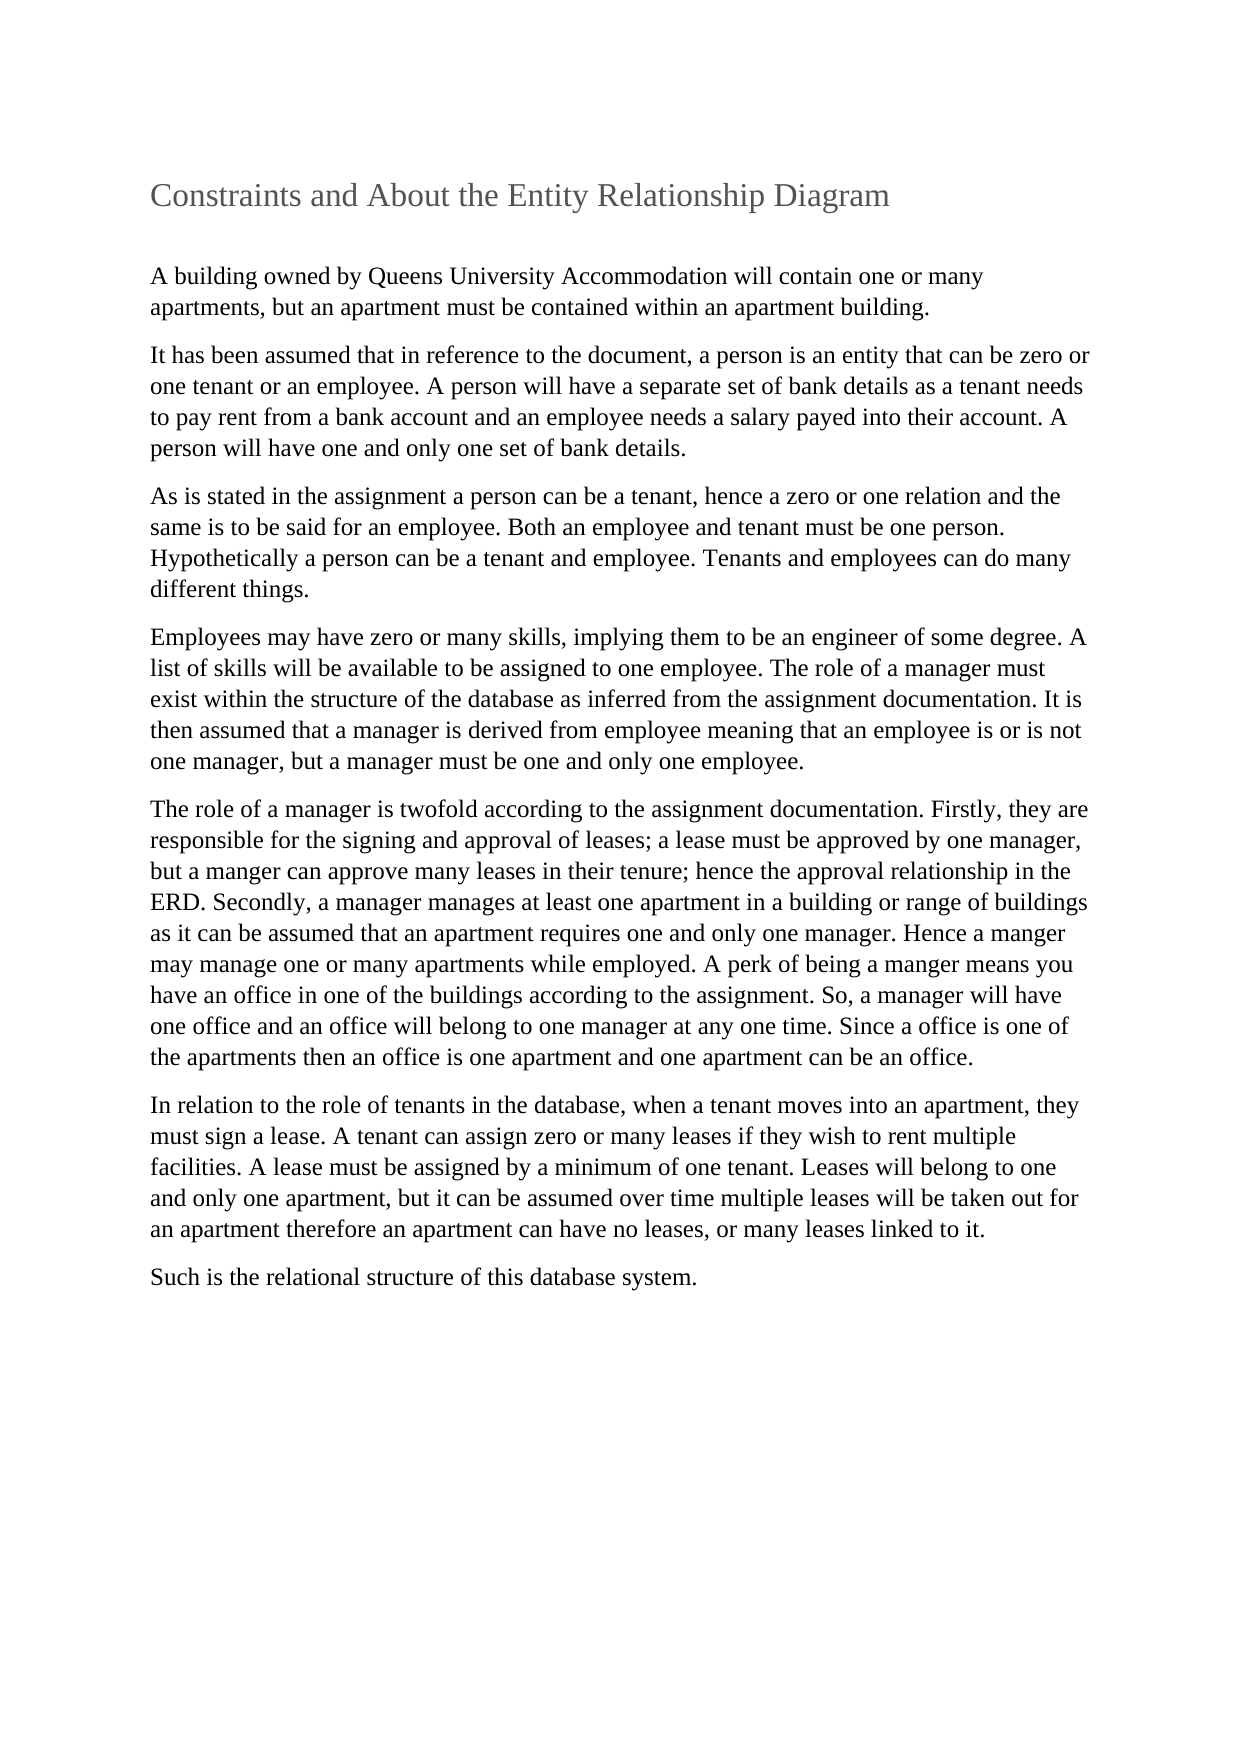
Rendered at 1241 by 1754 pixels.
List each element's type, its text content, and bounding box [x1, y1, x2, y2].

text The role of a manager is twofold according to the assignment documentation. Firstly, they are responsible for the signing and approval of leases; a lease must be approved by one manager, but a manger can approve many leases in their tenure; hence the approval relationship in the ERD. Secondly, a manager manages at least one apartment in a building or range of buildings as it can be assumed that an apartment requires one and only one manager. Hence a manger may manage one or many apartments while employed. A perk of being a manger means you have an office in one of the buildings according to the assignment. So, a manager will have one office and an office will belong to one manager at any one time. Since a office is one of the apartments then an office is one apartment and one apartment can be an office. [150, 794, 1090, 1071]
text As is stated in the assignment a person can be a tenant, hence a zero or one relation and the same is to be said for an employee. Both an employee and tenant must be one person. Hypothetically a person can be a tenant and employee. Tenants and employees can do many different things. [150, 481, 1090, 603]
text Such is the relational structure of this database system. [150, 1262, 1090, 1290]
text It has been assumed that in reference to the document, a person is an entity that can be zero or one tenant or an employee. A person will have a separate set of bank details as a tenant needs to pay rent from a bank account and an employee needs a salary payed into their account. A person will have one and only one set of bank details. [150, 340, 1090, 462]
subtitle Constraints and About the Entity Relationship Diagram [150, 175, 1090, 213]
text Employees may have zero or many skills, implying them to be an engineer of some degree. A list of skills will be available to be assigned to one employee. The role of a manager must exist within the structure of the database as inferred from the assignment documentation. It is then assumed that a manager is derived from employee meaning that an employee is or is not one manager, but a manager must be one and only one employee. [150, 622, 1090, 775]
text A building owned by Queens University Accommodation will contain one or many apartments, but an apartment must be contained within an apartment building. [150, 261, 1090, 321]
